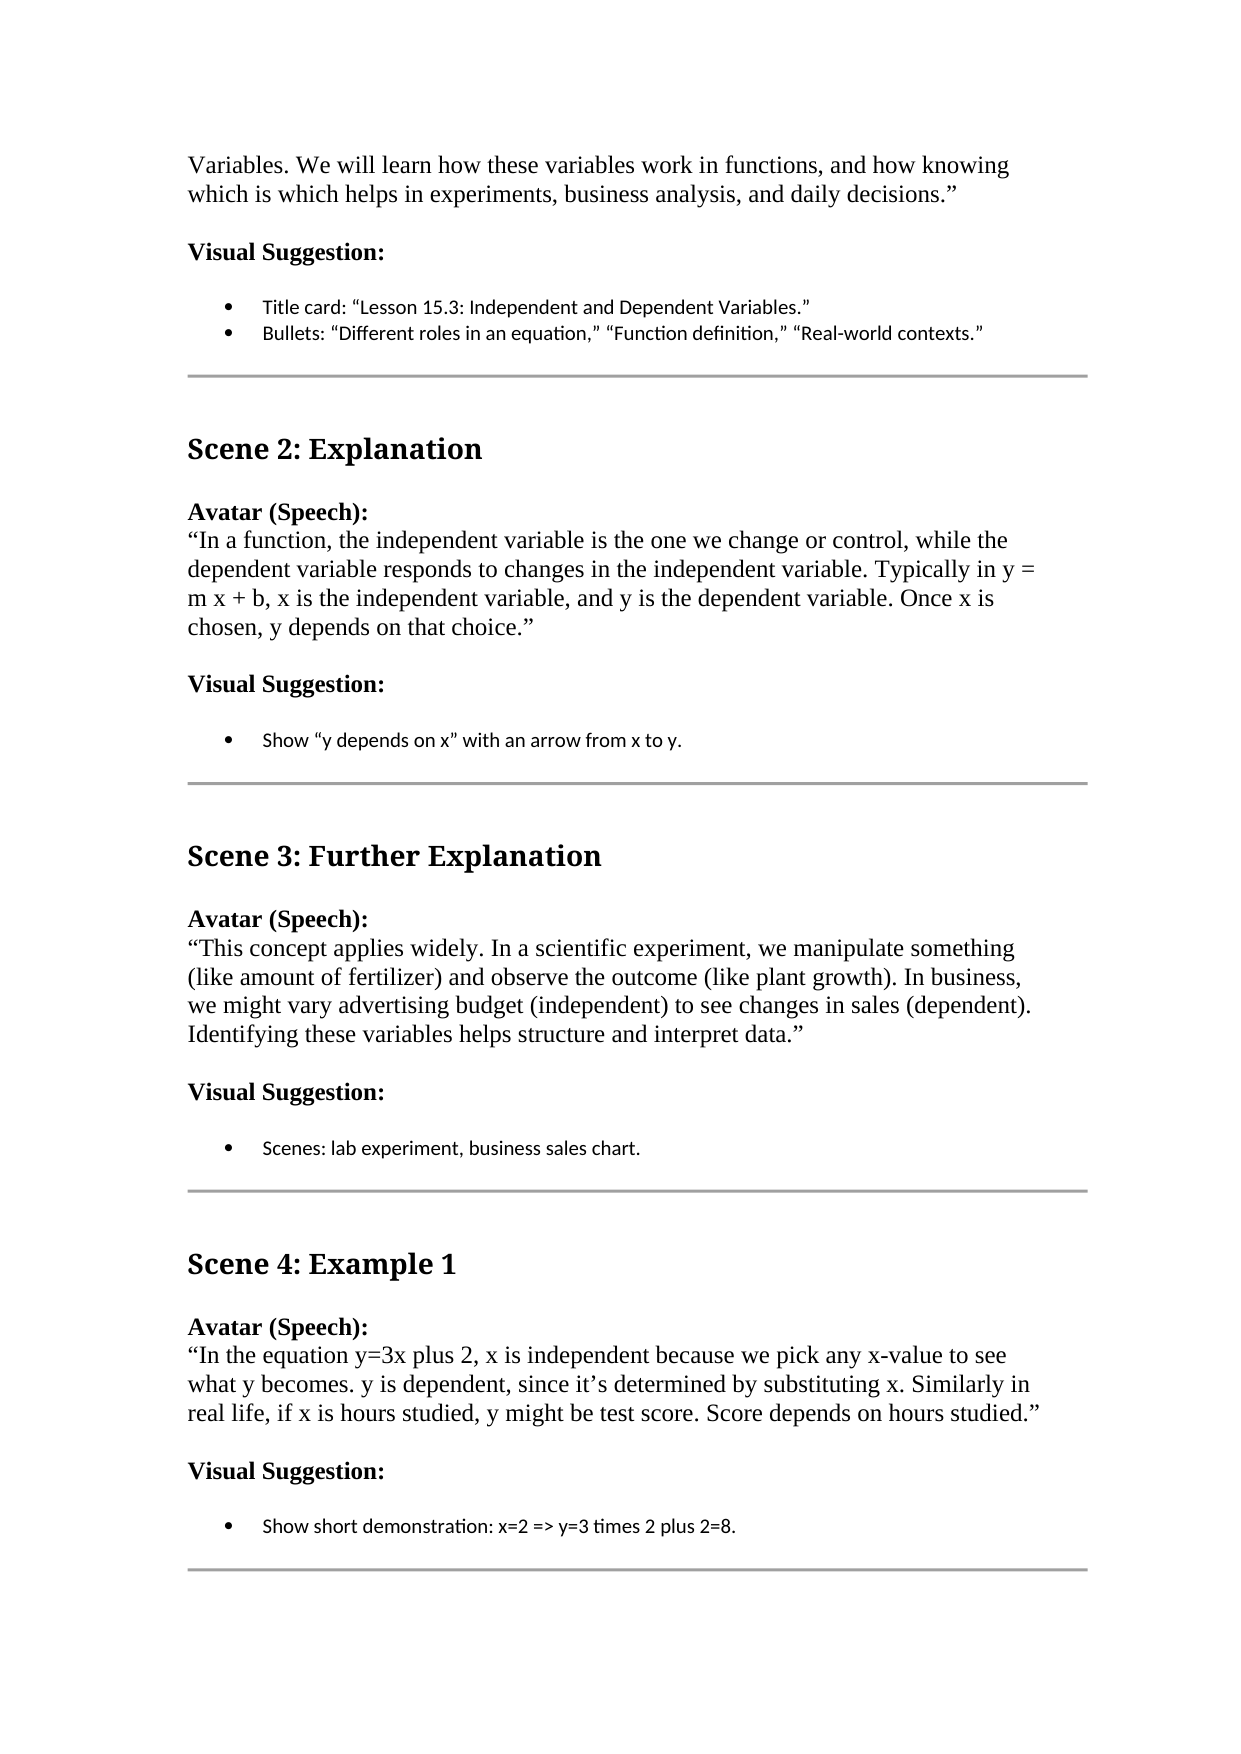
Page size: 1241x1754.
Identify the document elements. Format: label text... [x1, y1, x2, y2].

text Visual Suggestion: [187, 669, 1053, 698]
list Bullets: “Different roles in an equation,” “Function definition,” “Real-world contexts.” [225, 320, 1053, 345]
text Avatar (Speech): “This concept applies widely. In a scientific experiment, we manipulate something (like amount of fertilizer) and observe the outcome (like plant growth). In business, we might vary advertising budget (independent) to see changes in sales (dependent). Identifying these variables helps structure and interpret data.” [187, 904, 1053, 1048]
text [187, 150, 1053, 207]
list Title card: “Lesson 15.3: Independent and Dependent Variables.” [225, 294, 1053, 320]
text Visual Suggestion: [187, 1077, 1053, 1106]
text Visual Suggestion: [187, 1456, 1053, 1484]
list Scenes: lab experiment, business sales chart. [225, 1135, 1053, 1160]
text Avatar (Speech): “In the equation y=3x plus 2, x is independent because we pick any x-value to see what y becomes. y is dependent, since it’s determined by substituting x. Similarly in real life, if x is hours studied, y might be test score. Score depends on hours studied.” [187, 1312, 1053, 1427]
text Visual Suggestion: [187, 237, 1053, 265]
subtitle Scene 2: Explanation [187, 429, 1053, 467]
subtitle Scene 4: Example 1 [187, 1244, 1053, 1282]
list Show “y depends on x” with an arrow from x to y. [225, 727, 1053, 753]
subtitle Scene 3: Further Explanation [187, 837, 1053, 875]
text Avatar (Speech): “In a function, the independent variable is the one we change or control, while the dependent variable responds to changes in the independent variable. Typically in y = m x + b, x is the independent variable, and y is the dependent variable. Once x is chosen, y depends on that choice.” [187, 497, 1053, 640]
list Show short demonstration: x=2 => y=3 times 2 plus 2=8. [225, 1514, 1053, 1539]
